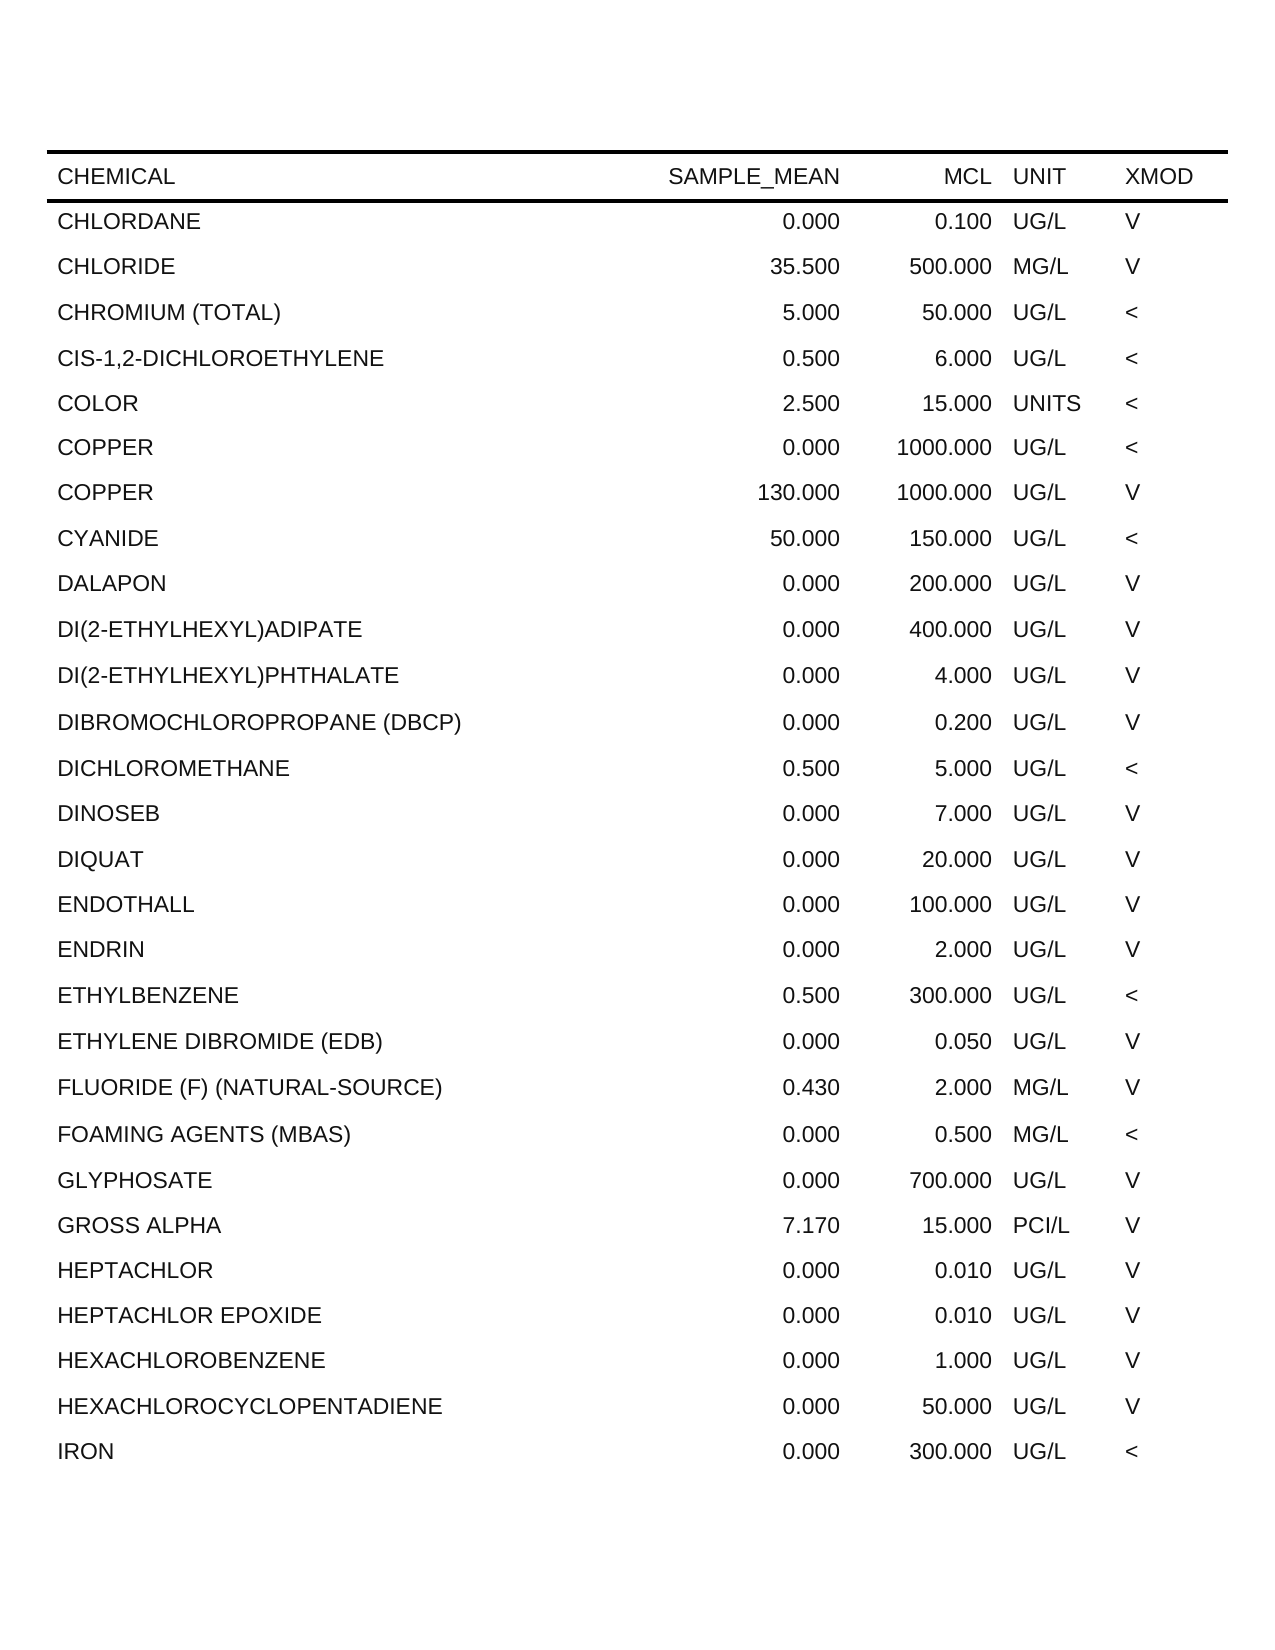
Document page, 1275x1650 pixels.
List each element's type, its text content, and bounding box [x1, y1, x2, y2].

table_cell UG/L [1002, 1383, 1114, 1428]
table_cell 130.000 [638, 470, 850, 515]
table_header XMOD [1114, 154, 1228, 198]
table_cell 7.000 [850, 791, 1002, 836]
table_cell < [1114, 336, 1228, 381]
table_cell 400.000 [850, 606, 1002, 652]
table_cell 20.000 [850, 836, 1002, 882]
table_cell CHLORIDE [47, 244, 638, 289]
table_cell 5.000 [850, 745, 1002, 791]
table_cell CHLORDANE [47, 203, 638, 244]
table_cell CYANIDE [47, 515, 638, 560]
table_cell UG/L [1002, 882, 1114, 927]
table_cell 0.000 [638, 425, 850, 470]
table_cell < [1114, 289, 1228, 336]
table_cell V [1114, 652, 1228, 699]
table_header UNIT [1002, 154, 1114, 198]
table_cell 2.500 [638, 381, 850, 425]
table_cell FOAMING AGENTS (MBAS) [47, 1111, 638, 1157]
table_cell UG/L [1002, 425, 1114, 470]
table_cell 0.010 [850, 1293, 1002, 1338]
table_cell 0.000 [638, 652, 850, 699]
table_cell UG/L [1002, 699, 1114, 745]
table_cell 1000.000 [850, 470, 1002, 515]
table_cell V [1114, 1157, 1228, 1202]
table_cell 15.000 [850, 1203, 1002, 1248]
table_cell HEPTACHLOR [47, 1248, 638, 1293]
table_cell UG/L [1002, 972, 1114, 1017]
table_cell UG/L [1002, 203, 1114, 244]
table_cell DIQUAT [47, 836, 638, 882]
table_cell CHROMIUM (TOTAL) [47, 289, 638, 336]
table_cell UG/L [1002, 606, 1114, 652]
table_cell 0.000 [638, 1157, 850, 1202]
table_cell V [1114, 791, 1228, 836]
table_cell DINOSEB [47, 791, 638, 836]
table_cell 0.000 [638, 606, 850, 652]
table_cell < [1114, 1429, 1228, 1474]
table_cell < [1114, 425, 1228, 470]
table_cell 0.000 [638, 1111, 850, 1157]
table_cell PCI/L [1002, 1203, 1114, 1248]
table_cell UNITS [1002, 381, 1114, 425]
table_cell ENDOTHALL [47, 882, 638, 927]
table_cell UG/L [1002, 1338, 1114, 1383]
table_cell 0.100 [850, 203, 1002, 244]
table_cell IRON [47, 1429, 638, 1474]
table_cell V [1114, 1018, 1228, 1064]
table_cell V [1114, 1338, 1228, 1383]
table_cell UG/L [1002, 1248, 1114, 1293]
table_cell MG/L [1002, 244, 1114, 289]
table_cell HEPTACHLOR EPOXIDE [47, 1293, 638, 1338]
table_cell 0.500 [638, 972, 850, 1017]
table_cell 0.000 [638, 1338, 850, 1383]
table_cell V [1114, 1248, 1228, 1293]
table_cell 0.000 [638, 1018, 850, 1064]
table_cell 50.000 [850, 1383, 1002, 1428]
table_cell UG/L [1002, 289, 1114, 336]
table_cell V [1114, 1293, 1228, 1338]
table_cell 6.000 [850, 336, 1002, 381]
table_cell V [1114, 470, 1228, 515]
table_cell 0.000 [638, 203, 850, 244]
table_cell 5.000 [638, 289, 850, 336]
table_cell MG/L [1002, 1111, 1114, 1157]
table_cell 0.000 [638, 836, 850, 882]
table_cell 300.000 [850, 972, 1002, 1017]
table_cell 4.000 [850, 652, 1002, 699]
table_cell 15.000 [850, 381, 1002, 425]
table_cell V [1114, 1203, 1228, 1248]
table_cell < [1114, 515, 1228, 560]
table_cell CIS-1,2-DICHLOROETHYLENE [47, 336, 638, 381]
table_cell 7.170 [638, 1203, 850, 1248]
table_cell HEXACHLOROCYCLOPENTADIENE [47, 1383, 638, 1428]
table_cell 2.000 [850, 1064, 1002, 1111]
table_cell < [1114, 745, 1228, 791]
table_cell 2.000 [850, 927, 1002, 972]
table_cell 0.000 [638, 699, 850, 745]
table_header CHEMICAL [47, 154, 638, 198]
table_cell V [1114, 1064, 1228, 1111]
table_cell COPPER [47, 470, 638, 515]
table_cell 0.050 [850, 1018, 1002, 1064]
table_cell UG/L [1002, 1157, 1114, 1202]
table_cell 0.000 [638, 791, 850, 836]
table_cell V [1114, 882, 1228, 927]
table_cell 1.000 [850, 1338, 1002, 1383]
table_cell V [1114, 699, 1228, 745]
table_cell 0.000 [638, 1248, 850, 1293]
table_cell UG/L [1002, 836, 1114, 882]
table_cell V [1114, 244, 1228, 289]
table_cell 0.500 [638, 745, 850, 791]
table_cell UG/L [1002, 560, 1114, 606]
table_cell DI(2-ETHYLHEXYL)ADIPATE [47, 606, 638, 652]
table_cell MG/L [1002, 1064, 1114, 1111]
table_cell 0.000 [638, 560, 850, 606]
table_header SAMPLE_MEAN [638, 154, 850, 198]
table_cell < [1114, 1111, 1228, 1157]
table_cell 50.000 [638, 515, 850, 560]
table_cell ETHYLENE DIBROMIDE (EDB) [47, 1018, 638, 1064]
table_cell HEXACHLOROBENZENE [47, 1338, 638, 1383]
table_cell 150.000 [850, 515, 1002, 560]
table_cell UG/L [1002, 652, 1114, 699]
table_cell 300.000 [850, 1429, 1002, 1474]
table_cell 0.000 [638, 1383, 850, 1428]
table_cell UG/L [1002, 1293, 1114, 1338]
table_cell 700.000 [850, 1157, 1002, 1202]
table_cell 0.500 [638, 336, 850, 381]
table_cell COPPER [47, 425, 638, 470]
table_cell 0.000 [638, 927, 850, 972]
table_cell ETHYLBENZENE [47, 972, 638, 1017]
table_cell GLYPHOSATE [47, 1157, 638, 1202]
table_cell 35.500 [638, 244, 850, 289]
table_cell UG/L [1002, 1018, 1114, 1064]
table_cell DIBROMOCHLOROPROPANE (DBCP) [47, 699, 638, 745]
table_cell 0.200 [850, 699, 1002, 745]
table_header MCL [850, 154, 1002, 198]
table_cell DI(2-ETHYLHEXYL)PHTHALATE [47, 652, 638, 699]
table_cell UG/L [1002, 1429, 1114, 1474]
table_cell V [1114, 203, 1228, 244]
table_cell 0.010 [850, 1248, 1002, 1293]
table_cell 500.000 [850, 244, 1002, 289]
table_cell 200.000 [850, 560, 1002, 606]
table_cell UG/L [1002, 791, 1114, 836]
table_cell COLOR [47, 381, 638, 425]
table_cell < [1114, 972, 1228, 1017]
table_cell V [1114, 1383, 1228, 1428]
table_cell FLUORIDE (F) (NATURAL-SOURCE) [47, 1064, 638, 1111]
table_cell < [1114, 381, 1228, 425]
table_cell UG/L [1002, 470, 1114, 515]
table_cell ENDRIN [47, 927, 638, 972]
table_cell 100.000 [850, 882, 1002, 927]
table_cell GROSS ALPHA [47, 1203, 638, 1248]
table_cell V [1114, 836, 1228, 882]
table_cell DALAPON [47, 560, 638, 606]
table_cell UG/L [1002, 515, 1114, 560]
table_cell UG/L [1002, 745, 1114, 791]
table_cell 0.000 [638, 1293, 850, 1338]
table_cell 0.000 [638, 1429, 850, 1474]
table_cell V [1114, 927, 1228, 972]
table_cell UG/L [1002, 927, 1114, 972]
table_cell 0.000 [638, 882, 850, 927]
table_cell V [1114, 560, 1228, 606]
table_cell 50.000 [850, 289, 1002, 336]
table_cell UG/L [1002, 336, 1114, 381]
table_cell 1000.000 [850, 425, 1002, 470]
table_cell V [1114, 606, 1228, 652]
table_cell DICHLOROMETHANE [47, 745, 638, 791]
table_cell 0.430 [638, 1064, 850, 1111]
table_cell 0.500 [850, 1111, 1002, 1157]
